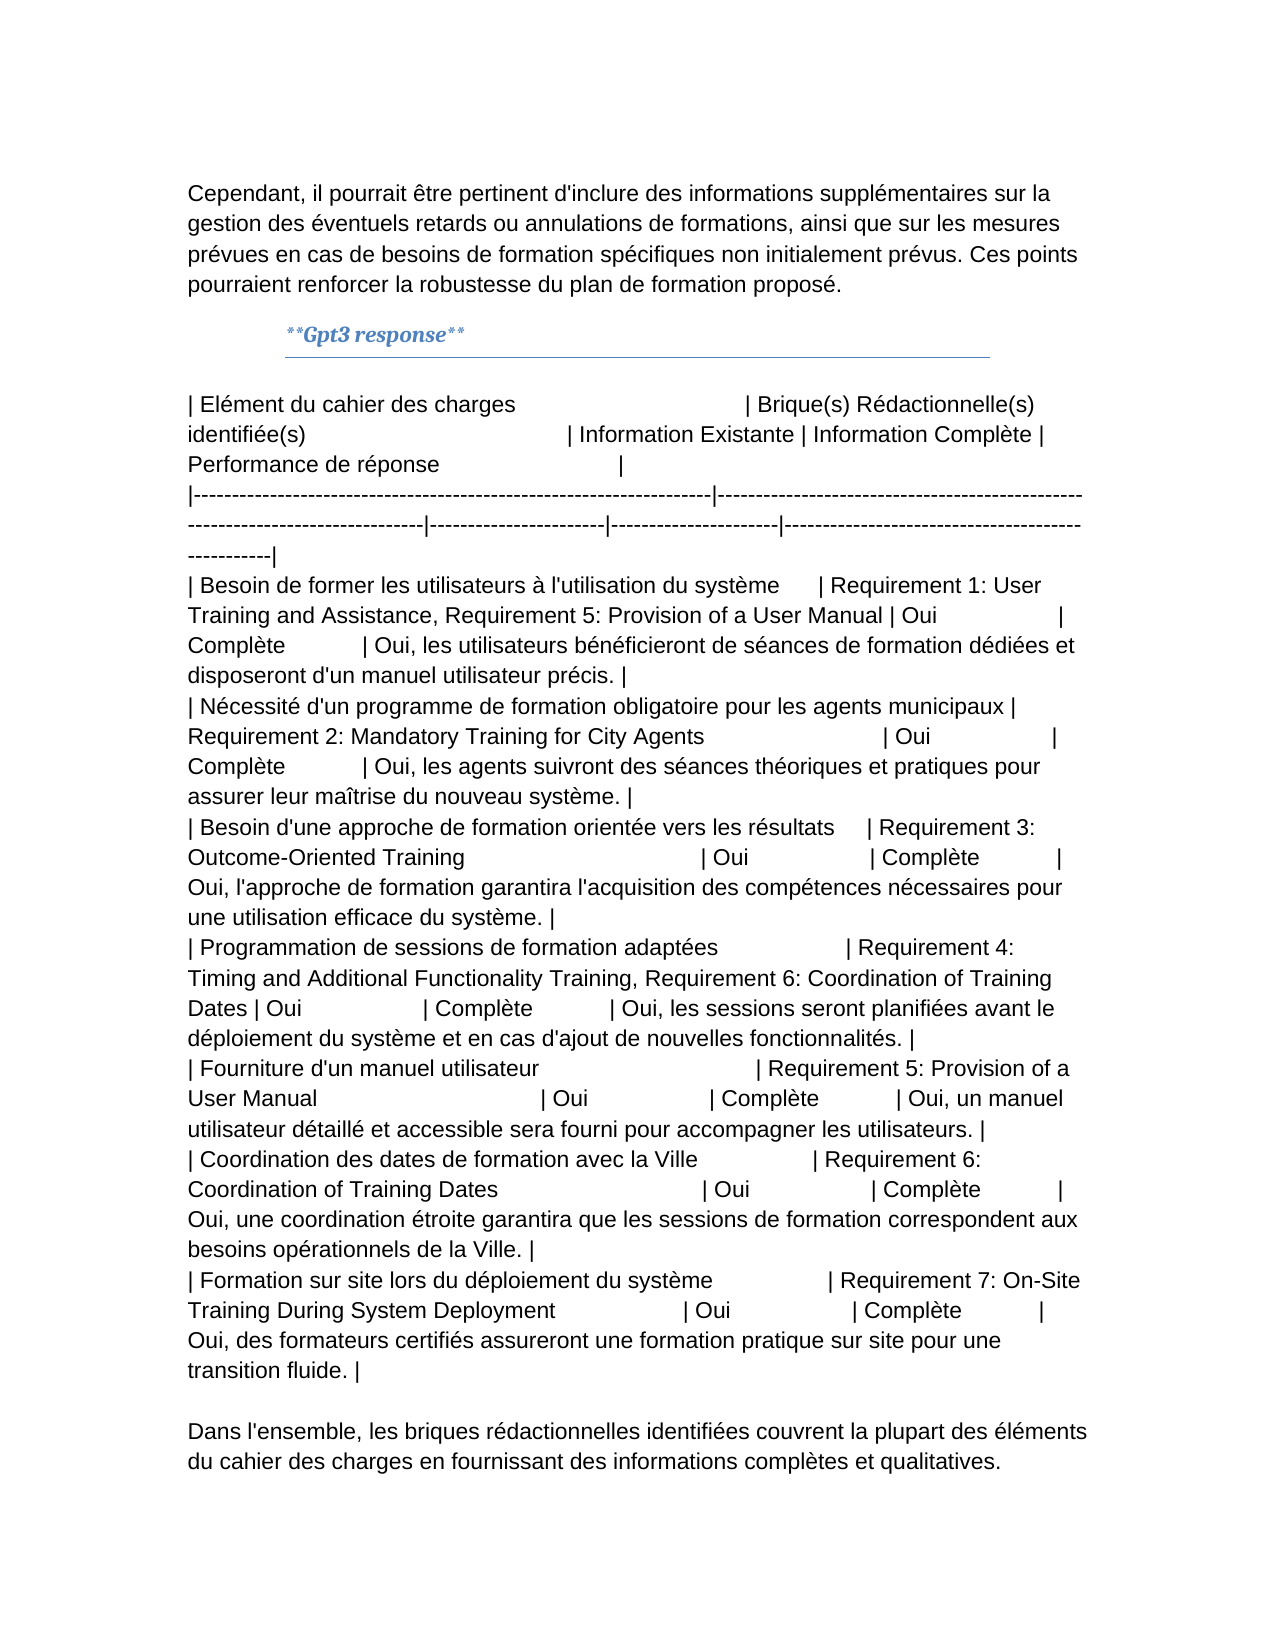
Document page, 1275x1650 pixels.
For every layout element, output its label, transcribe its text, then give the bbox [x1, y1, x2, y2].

text **Gpt3 response** [285, 322, 990, 357]
